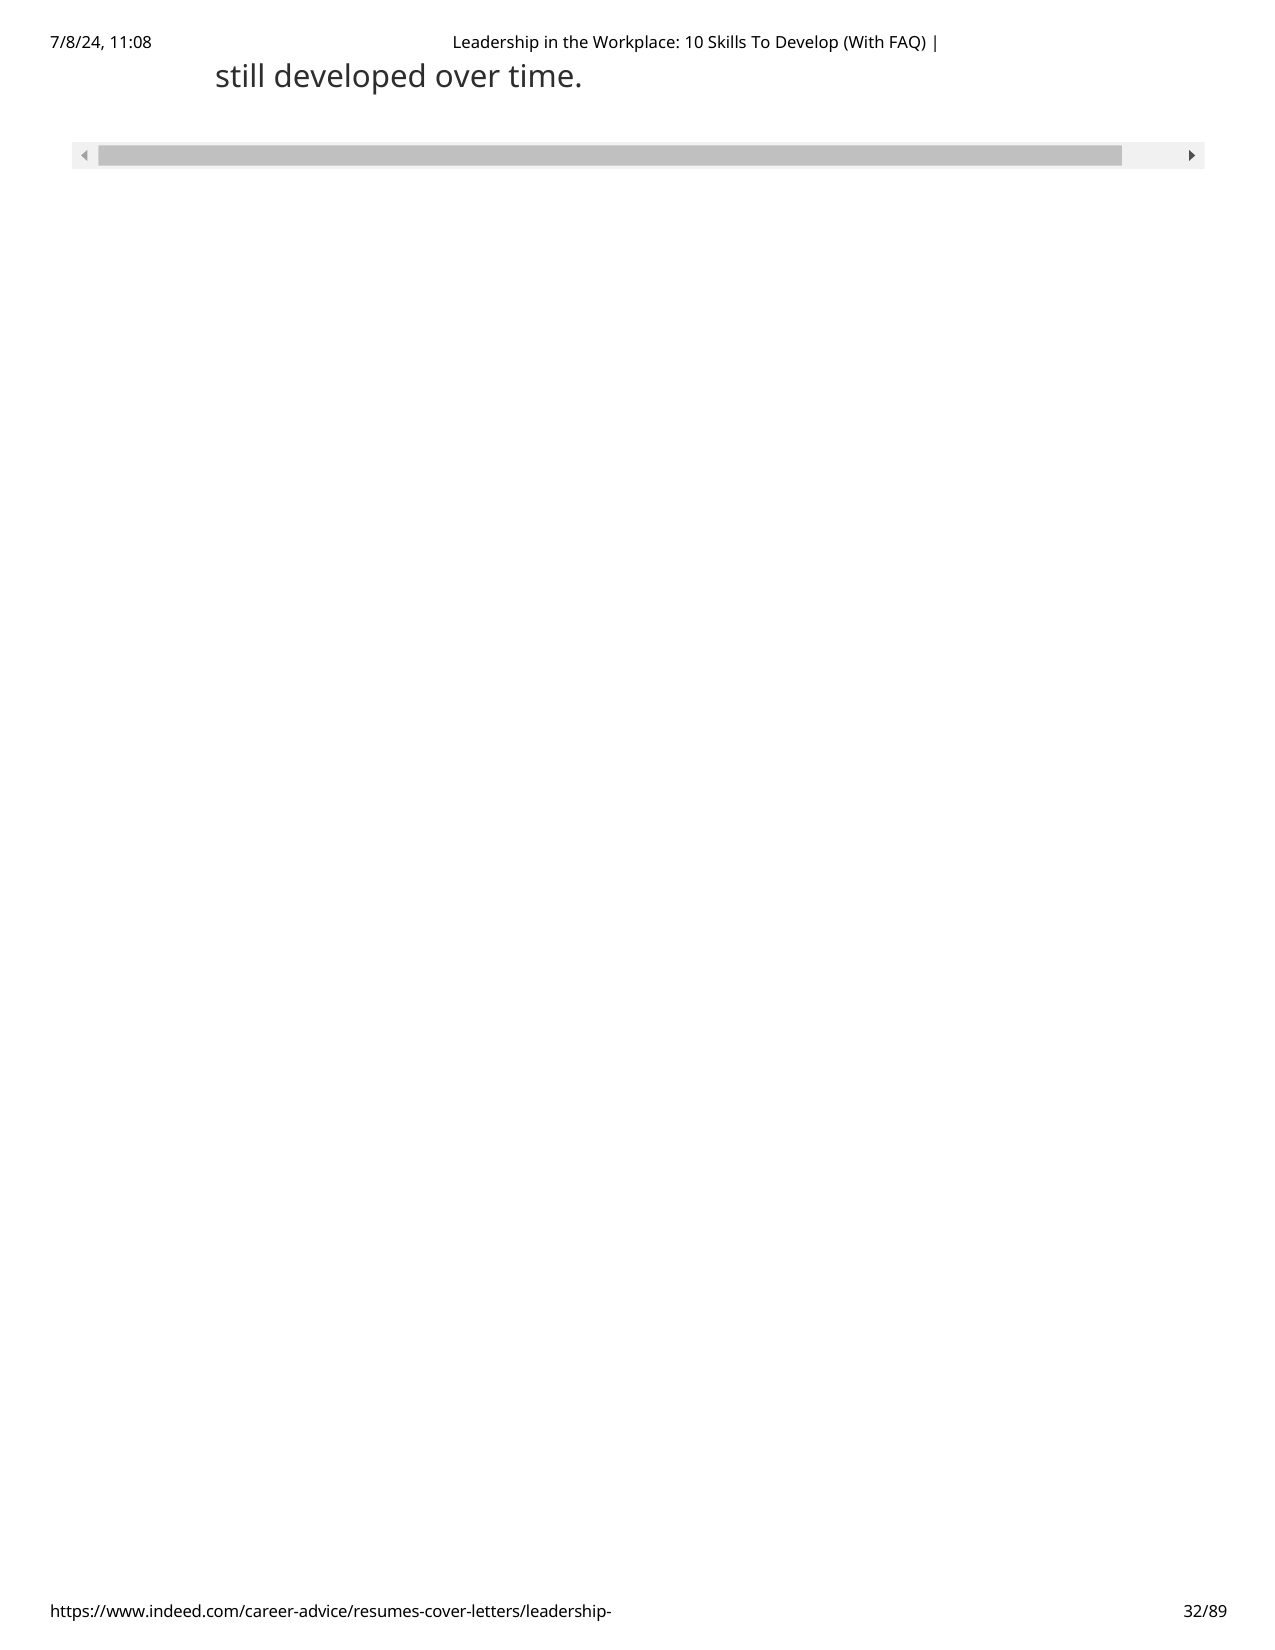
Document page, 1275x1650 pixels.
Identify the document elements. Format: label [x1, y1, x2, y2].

text [215, 54, 1223, 97]
